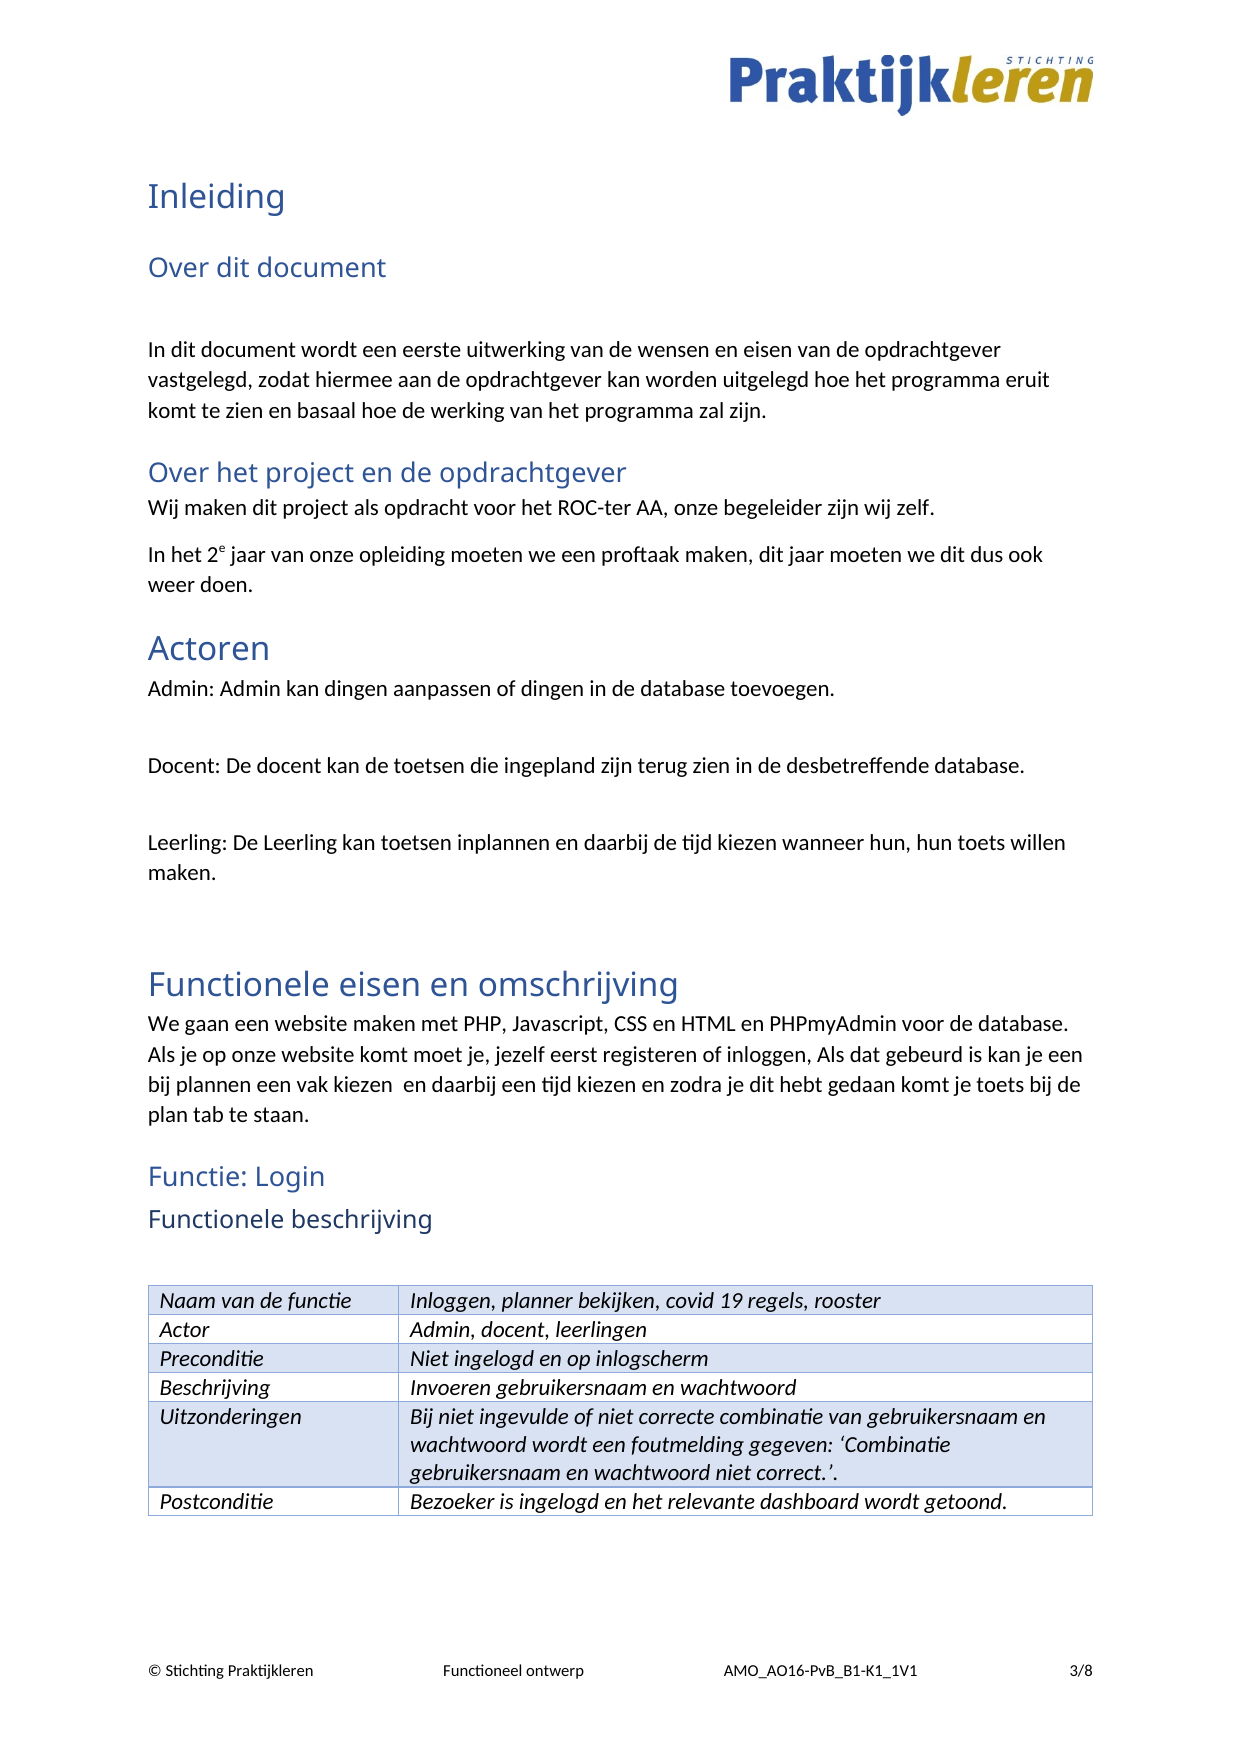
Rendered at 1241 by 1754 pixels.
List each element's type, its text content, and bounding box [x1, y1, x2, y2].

subtitle Inleiding [148, 173, 1093, 218]
subtitle Over het project en de opdrachtgever [148, 453, 1093, 490]
table_cell Beschrijving [149, 1373, 398, 1401]
table_cell Actor [149, 1315, 398, 1343]
text Docent: De docent kan de toetsen die ingepland zijn terug zien in de desbetreffende database. [148, 721, 1093, 779]
text Wij maken dit project als opdracht voor het ROC-ter AA, onze begeleider zijn wij zelf. [148, 493, 1093, 521]
text Admin: Admin kan dingen aanpassen of dingen in de database toevoegen. [148, 674, 1093, 702]
picture [730, 55, 1094, 116]
subtitle Functie: Login [148, 1157, 1093, 1194]
subtitle Functionele eisen en omschrijving [148, 961, 1093, 1006]
subtitle Over dit document [148, 249, 1093, 286]
text Leerling: De Leerling kan toetsen inplannen en daarbij de tijd kiezen wanneer hun, hun toets willen maken. [148, 798, 1093, 886]
table_header Naam van de functie [149, 1286, 398, 1314]
subtitle Functionele beschrijving [148, 1201, 1093, 1235]
table_cell Bezoeker is ingelogd en het relevante dashboard wordt getoond. [399, 1488, 1092, 1515]
subtitle Actoren [148, 625, 1093, 671]
table_cell Niet ingelogd en op inlogscherm [399, 1344, 1092, 1372]
text We gaan een website maken met PHP, Javascript, CSS en HTML en PHPmyAdmin voor de database. Als je op onze website komt moet je, jezelf eerst registeren of inloggen, Als dat gebeurd is kan je een bij plannen een vak kiezen en daarbij een tijd kiezen en zodra je dit hebt gedaan komt je toets bij de plan tab te staan. [148, 1009, 1093, 1128]
table_cell Uitzonderingen [149, 1402, 398, 1486]
table_header Inloggen, planner bekijken, covid 19 regels, rooster [399, 1286, 1092, 1314]
table_cell Invoeren gebruikersnaam en wachtwoord [399, 1373, 1092, 1401]
table_cell Preconditie [149, 1344, 398, 1372]
table_cell Admin, docent, leerlingen [399, 1315, 1092, 1343]
text In het 2e jaar van onze opleiding moeten we een proftaak maken, dit jaar moeten we dit dus ook weer doen. [148, 540, 1093, 598]
table_cell Bij niet ingevulde of niet correcte combinatie van gebruikersnaam en wachtwoord wordt een foutmelding gegeven: ‘Combinatie gebruikersnaam en wachtwoord niet correct.’. [399, 1402, 1092, 1486]
text In dit document wordt een eerste uitwerking van de wensen en eisen van de opdrachtgever vastgelegd, zodat hiermee aan de opdrachtgever kan worden uitgelegd hoe het programma eruit komt te zien en basaal hoe de werking van het programma zal zijn. [148, 335, 1093, 424]
table_cell Postconditie [149, 1488, 398, 1515]
